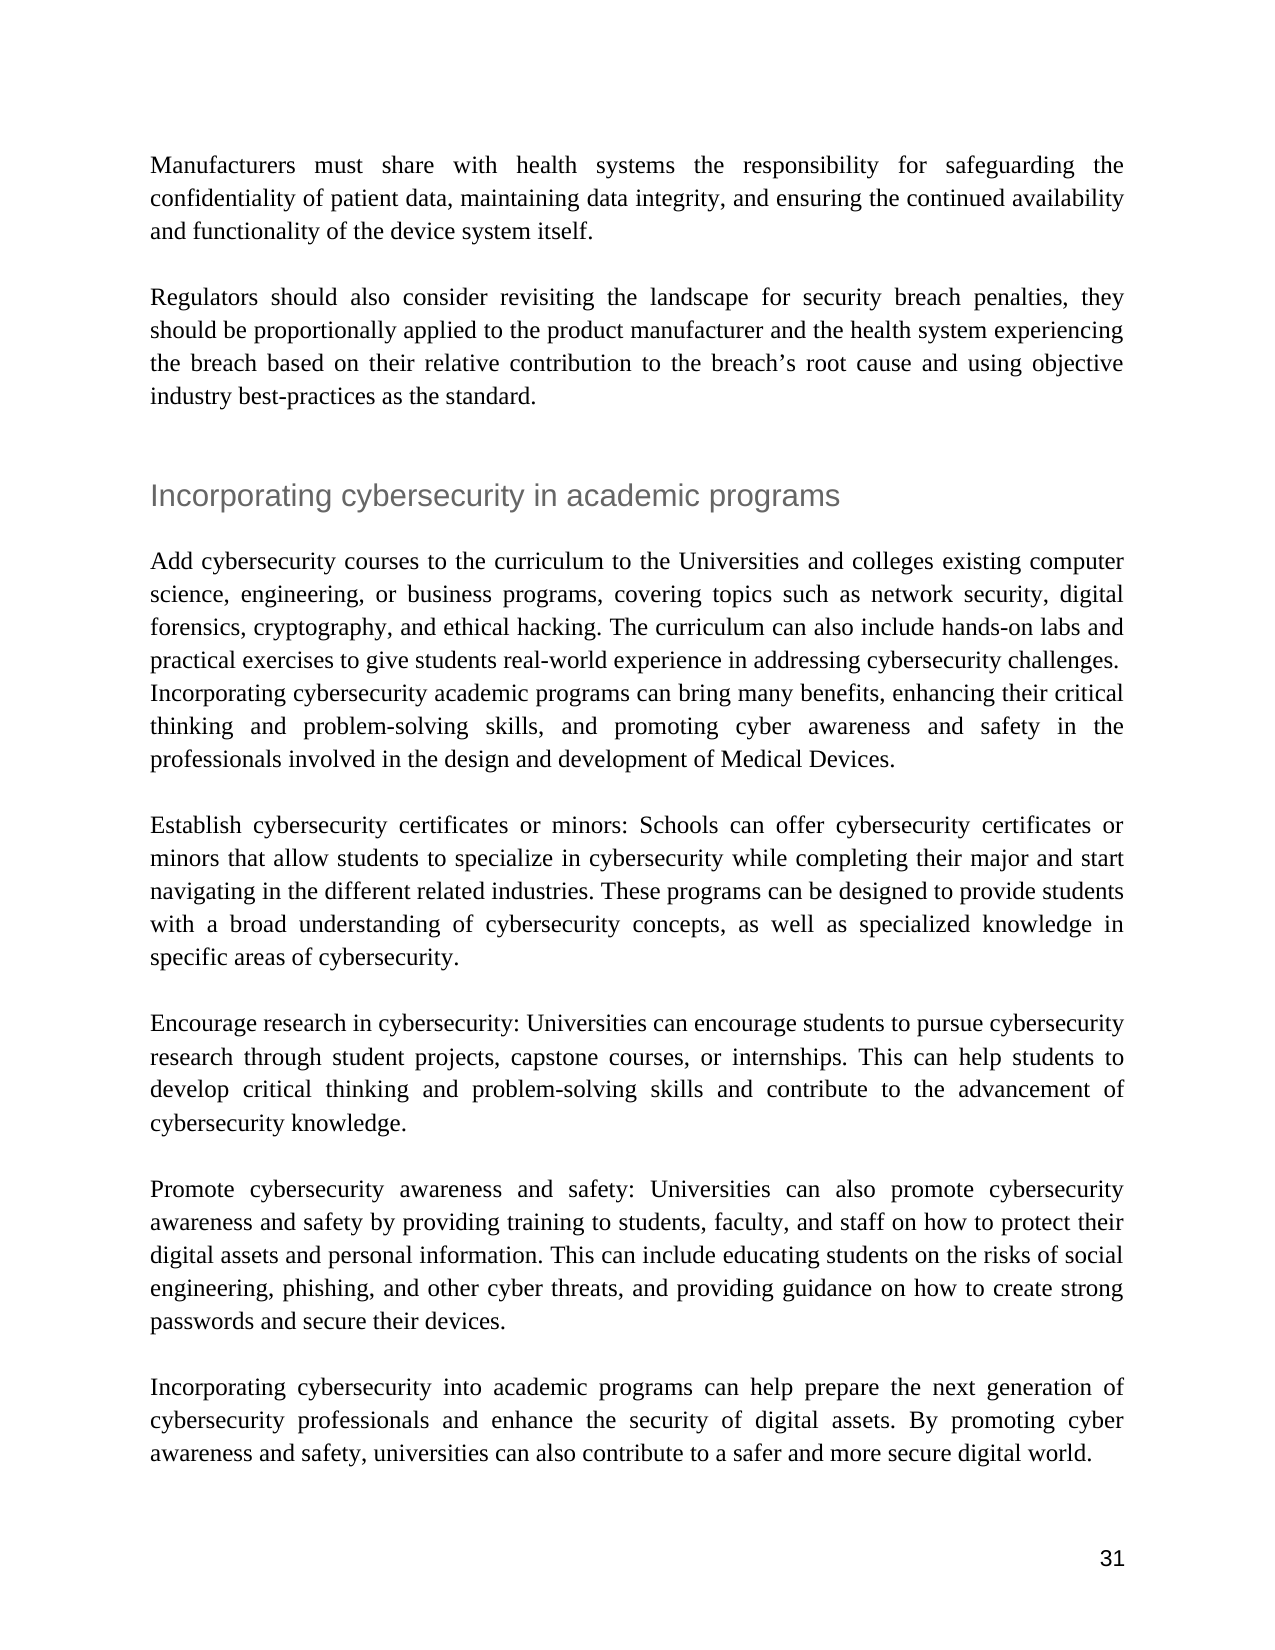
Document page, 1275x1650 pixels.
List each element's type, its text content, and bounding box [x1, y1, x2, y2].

subtitle Incorporating cybersecurity in academic programs [150, 477, 1125, 513]
text Regulators should also consider revisiting the landscape for security breach penalties, they should be proportionally applied to the product manufacturer and the health system experiencing the breach based on their relative contribution to the breach’s root cause and using objective industry best-practices as the standard. [150, 282, 1125, 410]
text Manufacturers must share with health systems the responsibility for safeguarding the confidentiality of patient data, maintaining data integrity, and ensuring the continued availability and functionality of the device system itself. [150, 150, 1125, 245]
text Incorporating cybersecurity into academic programs can help prepare the next generation of cybersecurity professionals and enhance the security of digital assets. By promoting cyber awareness and safety, universities can also contribute to a safer and more secure digital world. [150, 1372, 1125, 1467]
text Add cybersecurity courses to the curriculum to the Universities and colleges existing computer science, engineering, or business programs, covering topics such as network security, digital forensics, cryptography, and ethical hacking. The curriculum can also include hands-on labs and practical exercises to give students real-world experience in addressing cybersecurity challenges. [150, 546, 1125, 674]
text Encourage research in cybersecurity: Universities can encourage students to pursue cybersecurity research through student projects, capstone courses, or internships. This can help students to develop critical thinking and problem-solving skills and contribute to the advancement of cybersecurity knowledge. [150, 1008, 1125, 1136]
text Promote cybersecurity awareness and safety: Universities can also promote cybersecurity awareness and safety by providing training to students, faculty, and staff on how to protect their digital assets and personal information. This can include educating students on the risks of social engineering, phishing, and other cyber threats, and providing guidance on how to create strong passwords and secure their devices. [150, 1174, 1125, 1334]
text Incorporating cybersecurity academic programs can bring many benefits, enhancing their critical thinking and problem-solving skills, and promoting cyber awareness and safety in the professionals involved in the design and development of Medical Devices. [150, 678, 1125, 773]
text Establish cybersecurity certificates or minors: Schools can offer cybersecurity certificates or minors that allow students to specialize in cybersecurity while completing their major and start navigating in the different related industries. These programs can be designed to provide students with a broad understanding of cybersecurity concepts, as well as specialized knowledge in specific areas of cybersecurity. [150, 810, 1125, 971]
